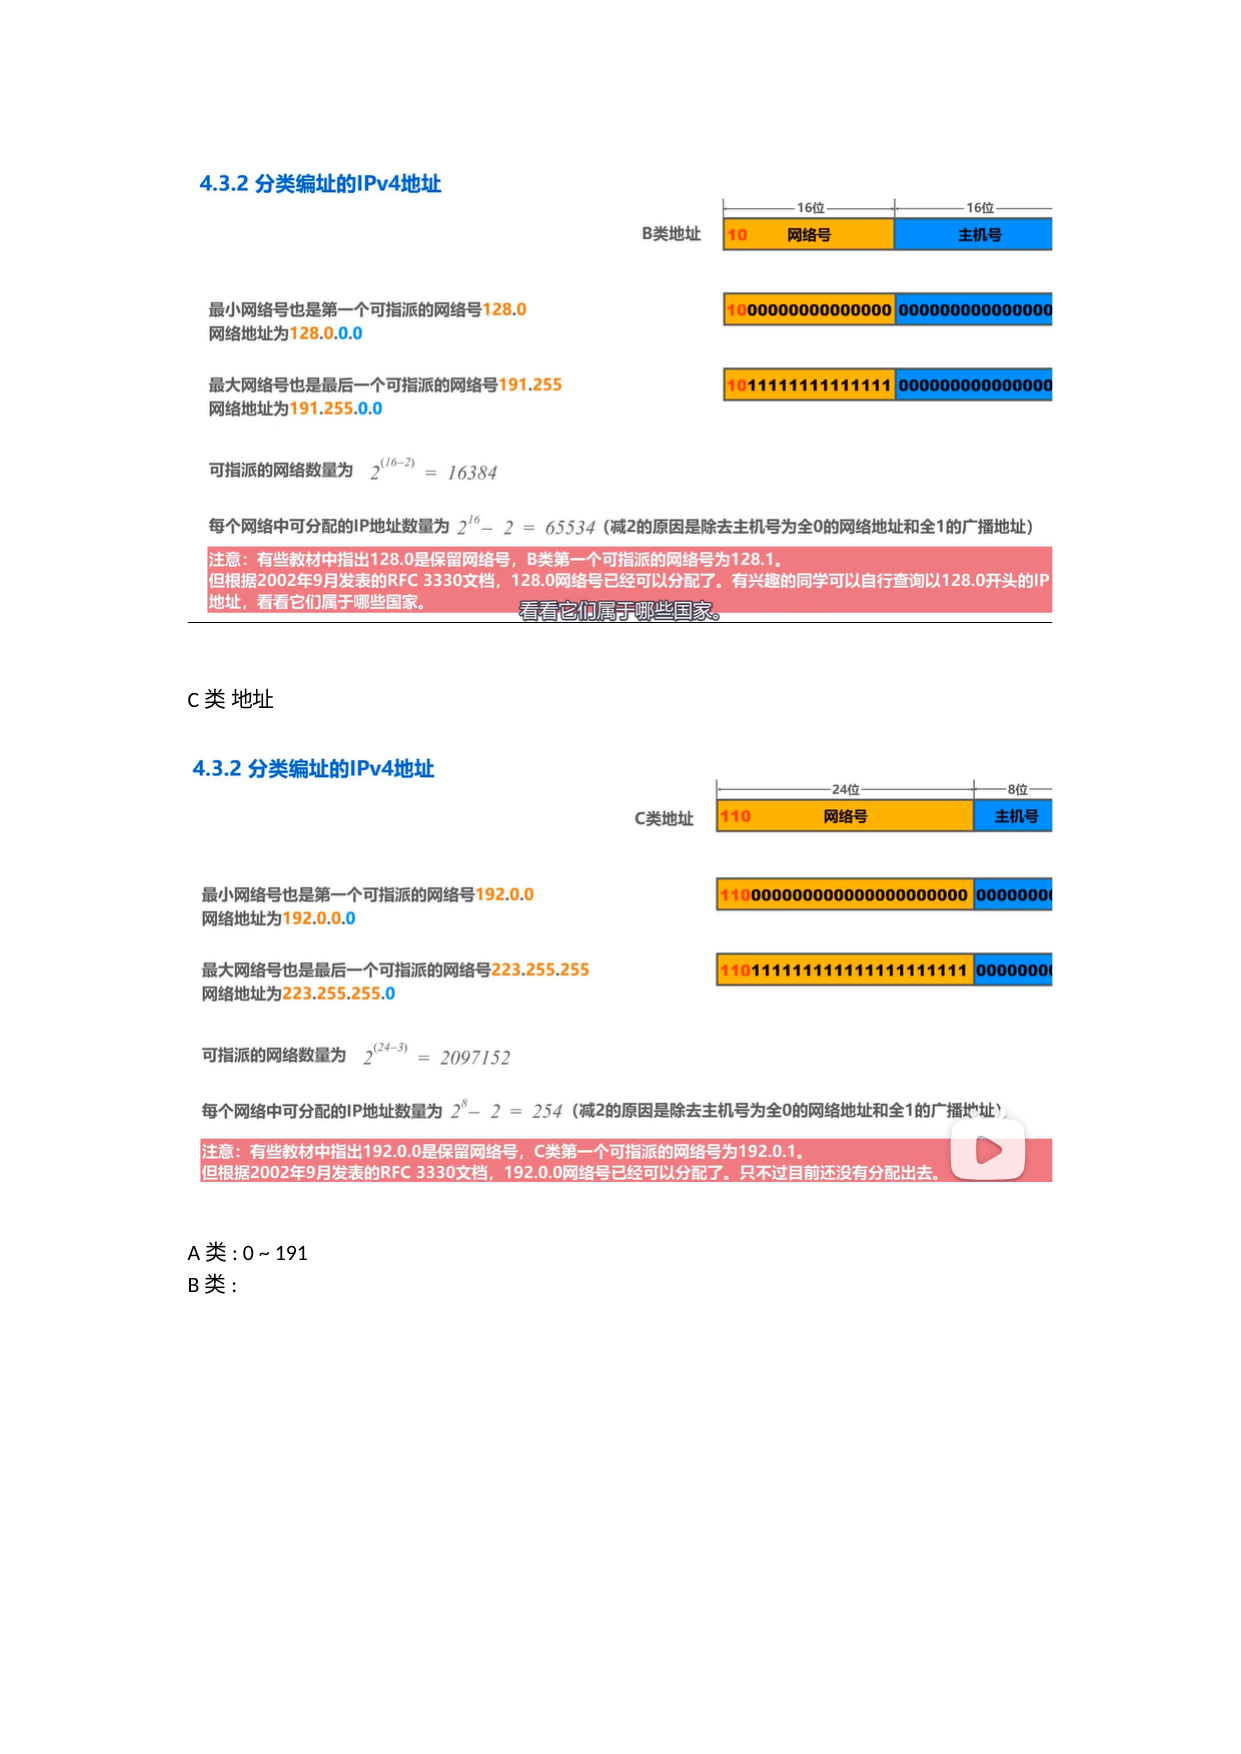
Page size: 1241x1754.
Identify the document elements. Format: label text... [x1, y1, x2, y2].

text B 类 : [187, 1267, 1053, 1299]
picture [187, 747, 1053, 1182]
text A 类 : 0 ~ 191 [187, 1234, 1053, 1267]
picture [187, 162, 1053, 623]
text C 类 地址 [187, 682, 1053, 714]
